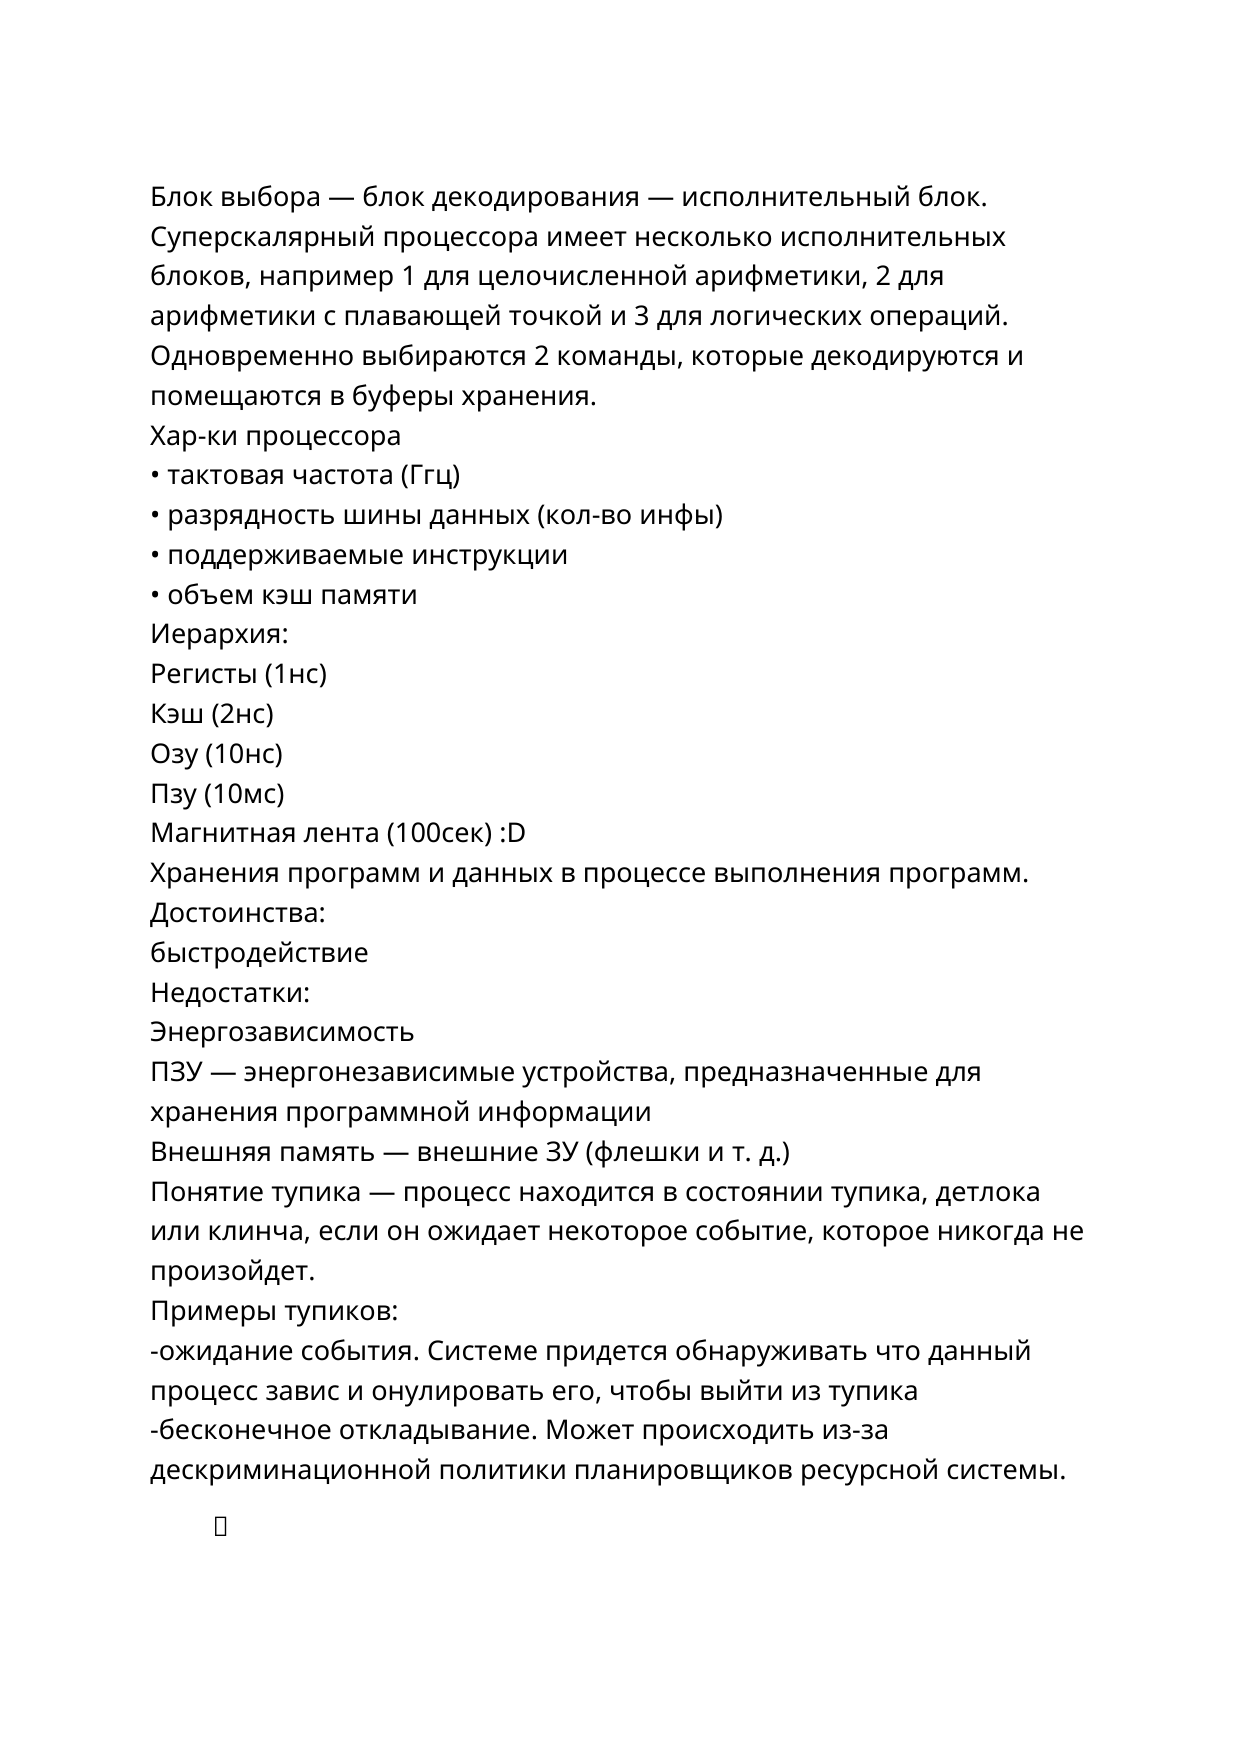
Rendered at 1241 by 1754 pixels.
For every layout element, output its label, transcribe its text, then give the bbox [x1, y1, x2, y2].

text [150, 177, 1090, 1487]
text  [212, 1507, 1090, 1544]
